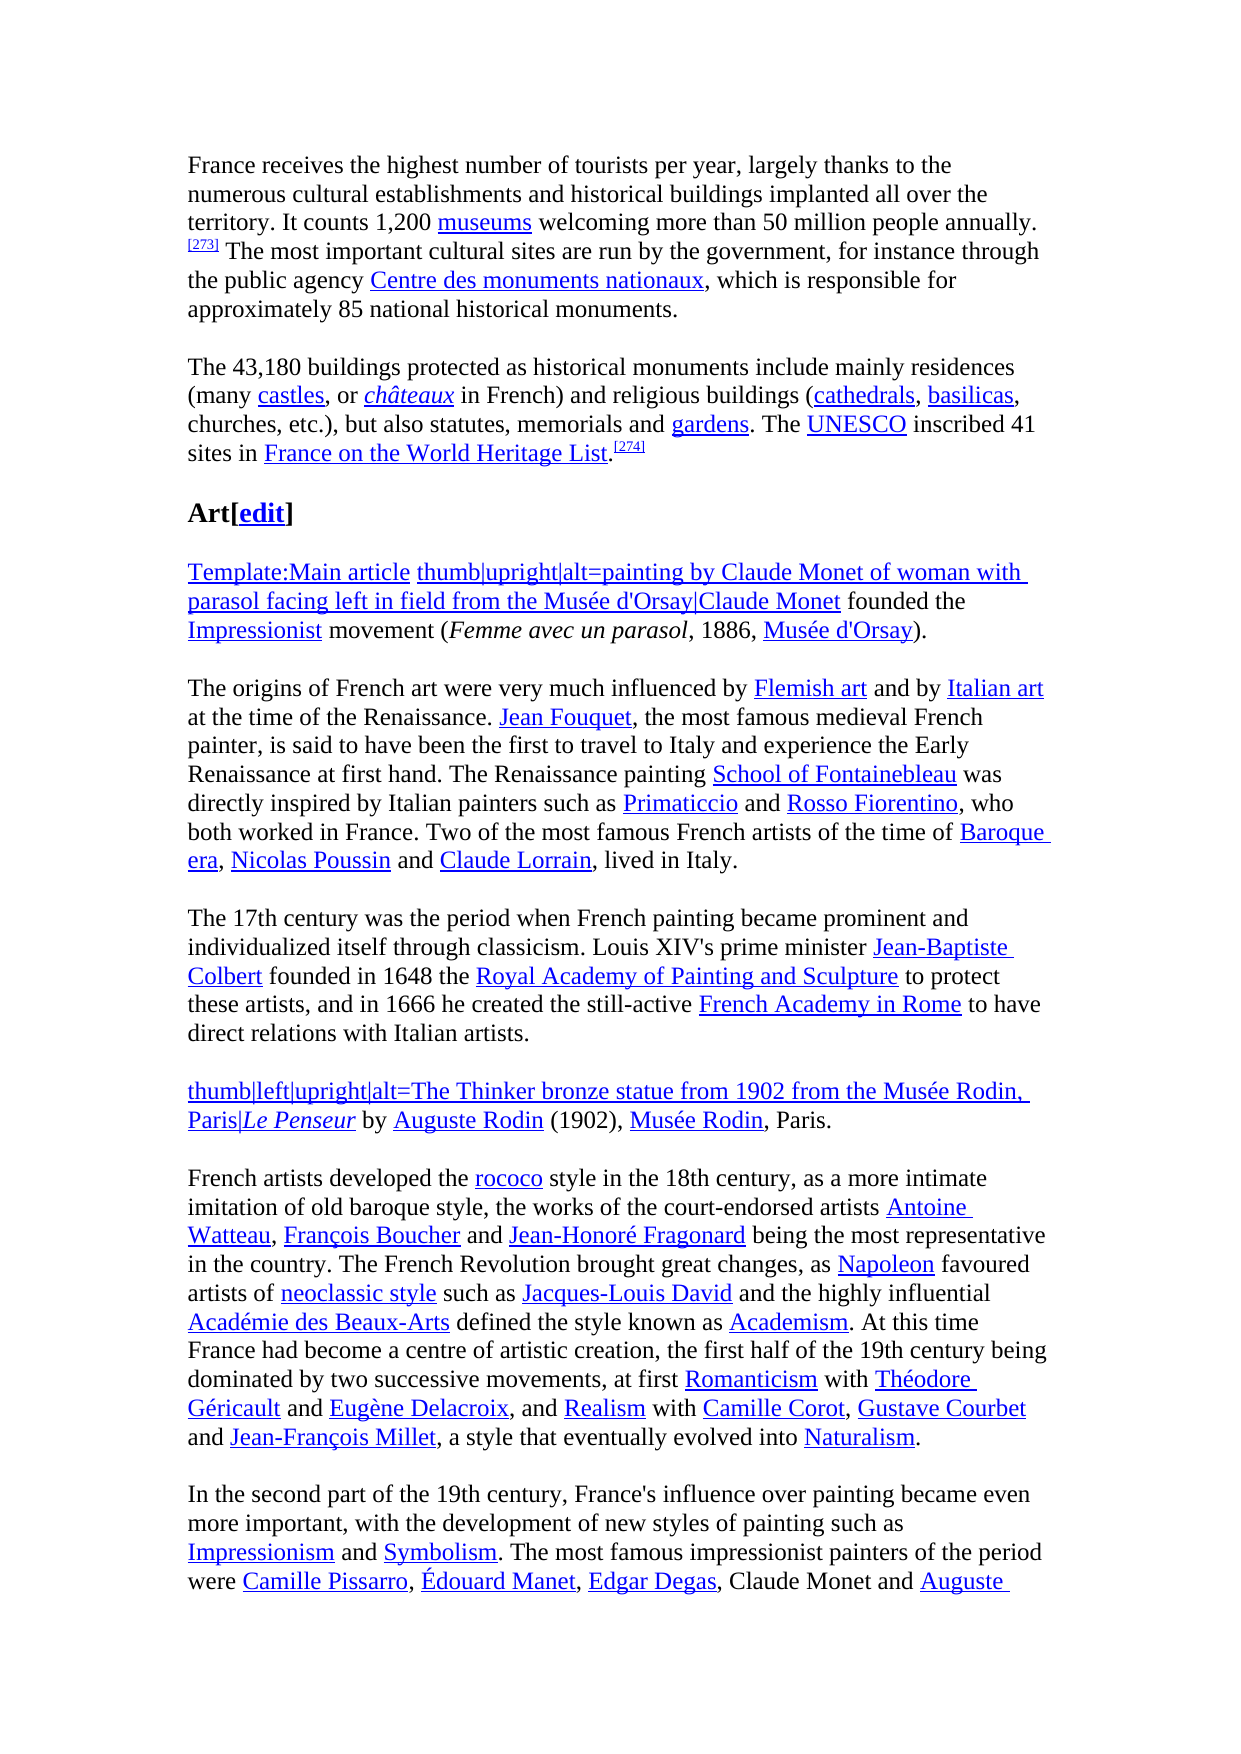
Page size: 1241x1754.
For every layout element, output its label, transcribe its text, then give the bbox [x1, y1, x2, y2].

subtitle Art[edit] [187, 496, 1053, 528]
text The 43,180 buildings protected as historical monuments include mainly residences (many castles, or châteaux in French) and religious buildings (cathedrals, basilicas, churches, etc.), but also statutes, memorials and gardens. The UNESCO inscribed 41 sites in France on the World Heritage List.[274] [187, 352, 1053, 467]
text thumb|left|upright|alt=The Thinker bronze statue from 1902 from the Musée Rodin, Paris|Le Penseur by Auguste Rodin (1902), Musée Rodin, Paris. [187, 1076, 1053, 1134]
text France receives the highest number of tourists per year, largely thanks to the numerous cultural establishments and historical buildings implanted all over the territory. It counts 1,200 museums welcoming more than 50 million people annually.[273] The most important cultural sites are run by the government, for instance through the public agency Centre des monuments nationaux, which is responsible for approximately 85 national historical monuments. [187, 150, 1053, 322]
text The origins of French art were very much influenced by Flemish art and by Italian art at the time of the Renaissance. Jean Fouquet, the most famous medieval French painter, is said to have been the first to travel to Italy and experience the Early Renaissance at first hand. The Renaissance painting School of Fontainebleau was directly inspired by Italian painters such as Primaticcio and Rosso Fiorentino, who both worked in France. Two of the most famous French artists of the time of Baroque era, Nicolas Poussin and Claude Lorrain, lived in Italy. [187, 673, 1053, 874]
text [187, 1479, 1053, 1594]
text French artists developed the rococo style in the 18th century, as a more intimate imitation of old baroque style, the works of the court-endorsed artists Antoine Watteau, François Boucher and Jean-Honoré Fragonard being the most representative in the country. The French Revolution brought great changes, as Napoleon favoured artists of neoclassic style such as Jacques-Louis David and the highly influential Académie des Beaux-Arts defined the style known as Academism. At this time France had become a centre of artistic creation, the first half of the 19th century being dominated by two successive movements, at first Romanticism with Théodore Géricault and Eugène Delacroix, and Realism with Camille Corot, Gustave Courbet and Jean-François Millet, a style that eventually evolved into Naturalism. [187, 1163, 1053, 1450]
text The 17th century was the period when French painting became prominent and individualized itself through classicism. Louis XIV's prime minister Jean-Baptiste Colbert founded in 1648 the Royal Academy of Painting and Sculpture to protect these artists, and in 1666 he created the still-active French Academy in Rome to have direct relations with Italian artists. [187, 903, 1053, 1047]
text Template:Main article thumb|upright|alt=painting by Claude Monet of woman with parasol facing left in field from the Musée d'Orsay|Claude Monet founded the Impressionist movement (Femme avec un parasol, 1886, Musée d'Orsay). [187, 557, 1053, 644]
